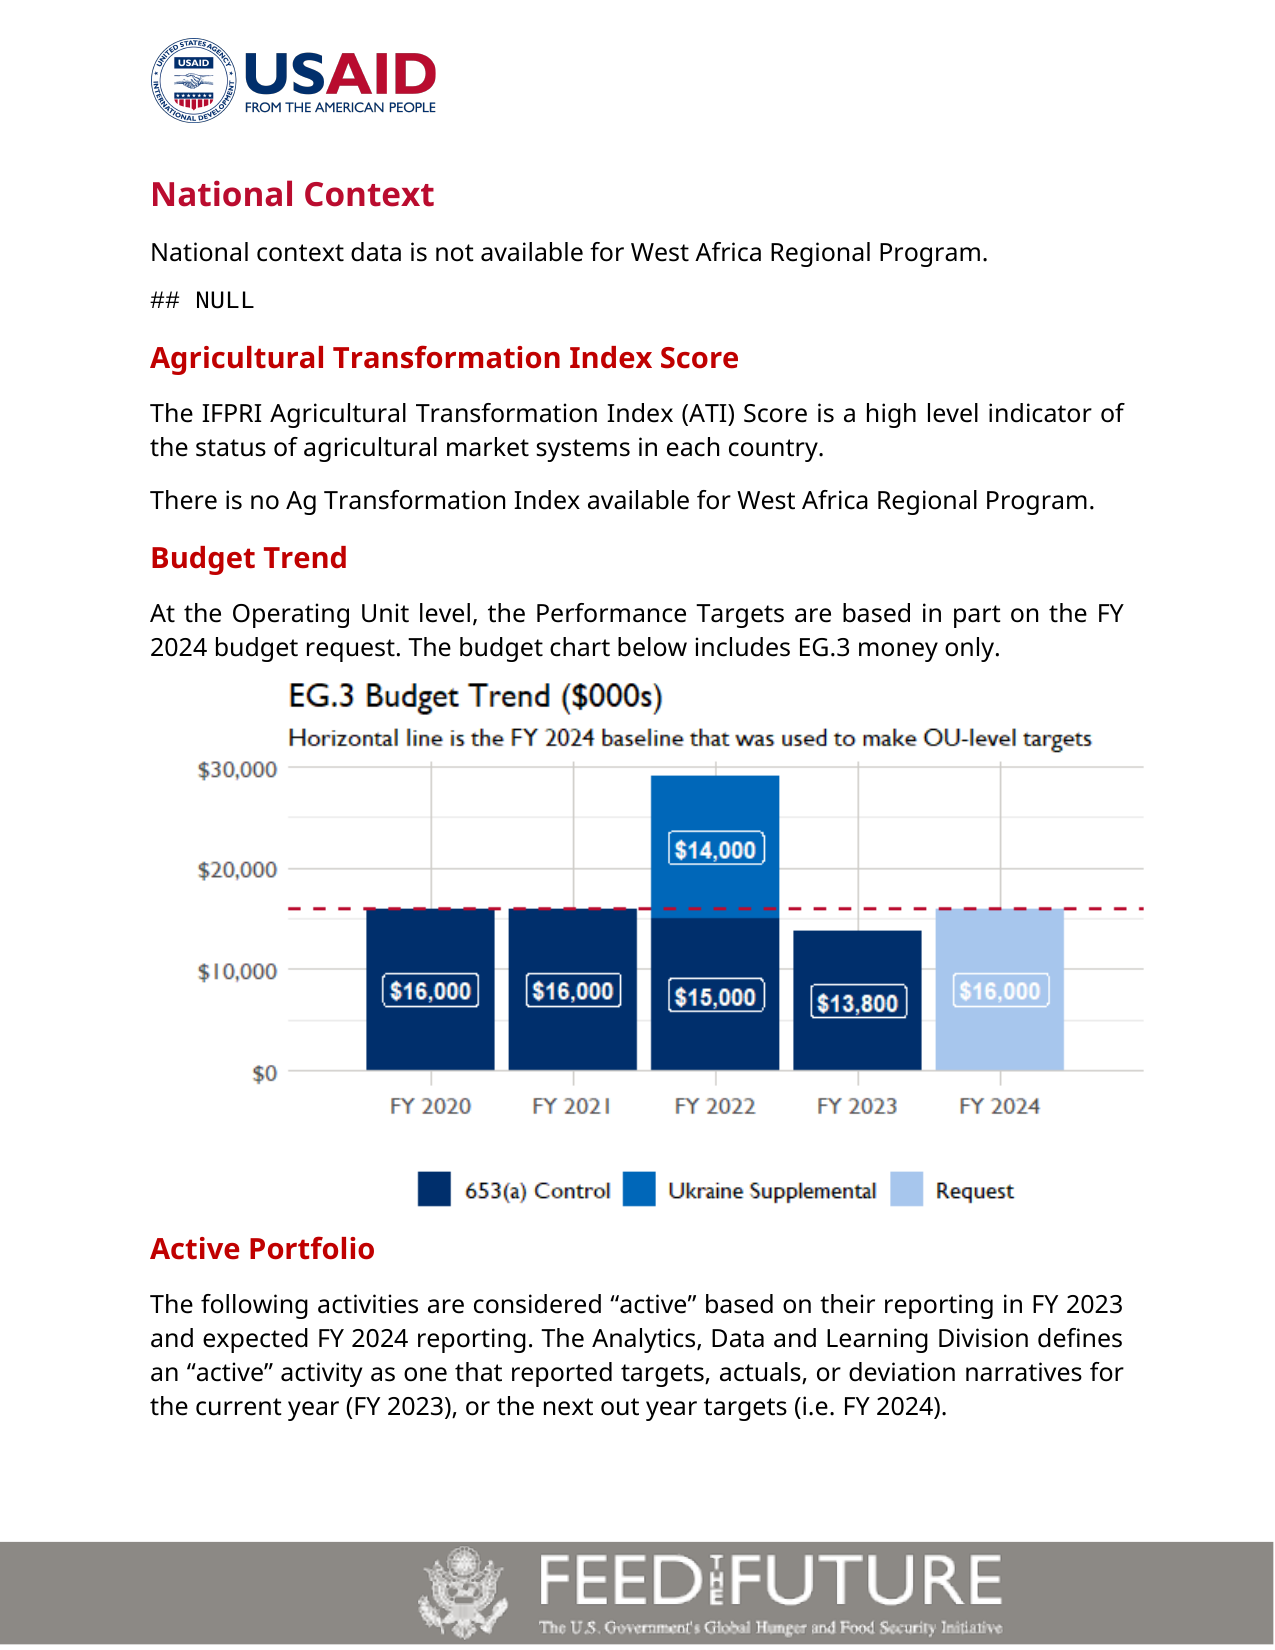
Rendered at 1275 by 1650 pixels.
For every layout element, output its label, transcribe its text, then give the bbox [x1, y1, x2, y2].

picture [151, 38, 436, 123]
text ## NULL [150, 288, 1125, 316]
subtitle Budget Trend [150, 537, 1125, 577]
subtitle National Context [150, 171, 1125, 216]
text At the Operating Unit level, the Performance Targets are based in part on the FY 2024 budget request. The budget chart below includes EG.3 money only. [150, 596, 1125, 664]
picture [414, 1540, 1010, 1645]
picture [168, 682, 1144, 1208]
text The IFPRI Agricultural Transformation Index (ATI) Score is a high level indicator of the status of agricultural market systems in each country. [150, 395, 1125, 463]
subtitle Active Portfolio [150, 1228, 1125, 1268]
text The following activities are considered “active” based on their reporting in FY 2023 and expected FY 2024 reporting. The Analytics, Data and Learning Division defines an “active” activity as one that reported targets, actuals, or deviation narratives for the current year (FY 2023), or the next out year targets (i.e. FY 2024). [150, 1287, 1125, 1423]
subtitle Agricultural Transformation Index Score [150, 337, 1125, 377]
text There is no Ag Transformation Index available for West Africa Regional Program. [150, 482, 1125, 516]
text National context data is not available for West Africa Regional Program. [150, 235, 1125, 269]
